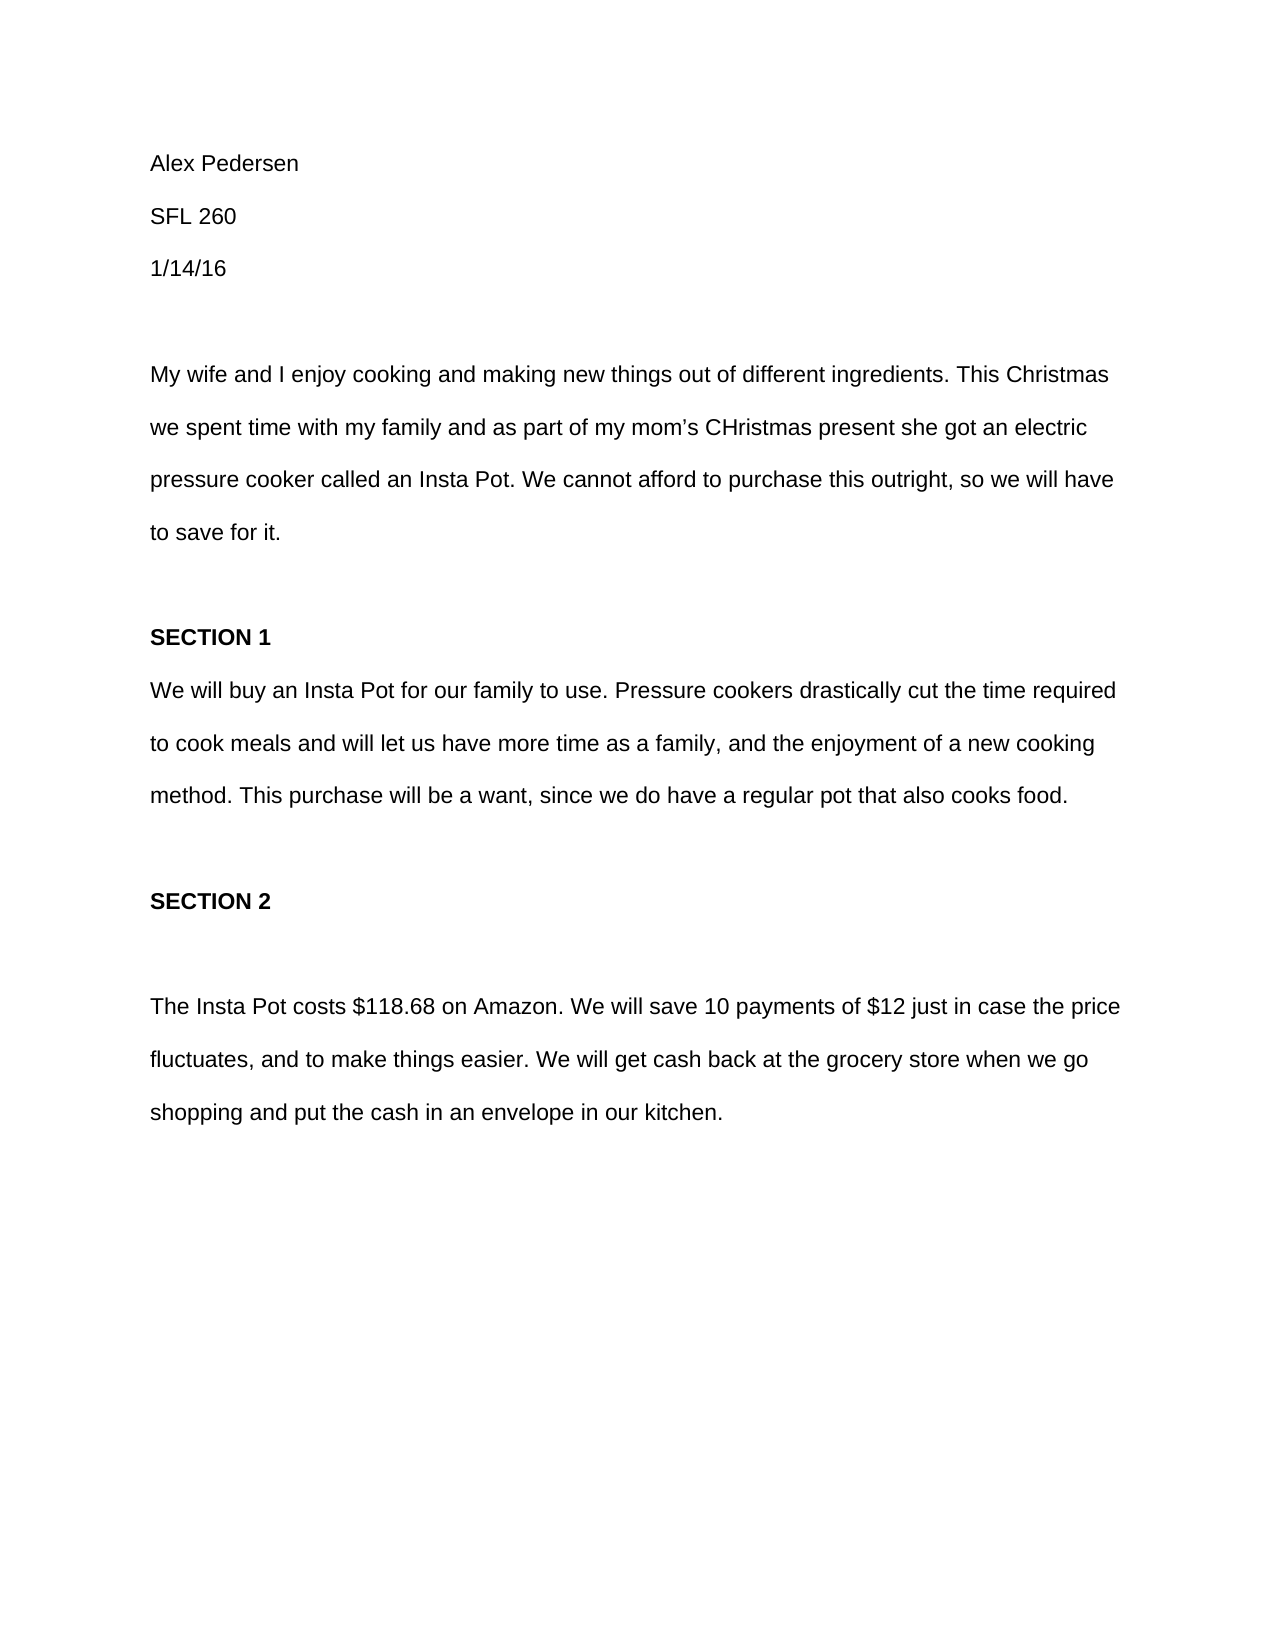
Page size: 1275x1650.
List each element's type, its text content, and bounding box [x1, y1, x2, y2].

text My wife and I enjoy cooking and making new things out of different ingredients. This Christmas we spent time with my family and as part of my mom’s CHristmas present she got an electric pressure cooker called an Insta Pot. We cannot afford to purchase this outright, so we will have to save for it. [150, 361, 1125, 545]
text SECTION 2 [150, 888, 1125, 914]
text We will buy an Insta Pot for our family to use. Pressure cookers drastically cut the time required to cook meals and will let us have more time as a family, and the enjoyment of a new cooking method. This purchase will be a want, since we do have a regular pot that also cooks food. [150, 677, 1125, 809]
text 1/14/16 [150, 255, 1125, 282]
text The Insta Pot costs $118.68 on Amazon. We will save 10 payments of $12 just in case the price fluctuates, and to make things easier. We will get cash back at the grocery store when we go shopping and put the cash in an envelope in our kitchen. [150, 993, 1125, 1125]
text SFL 260 [150, 203, 1125, 229]
text SECTION 1 [150, 624, 1125, 651]
text Alex Pedersen [150, 150, 1125, 176]
